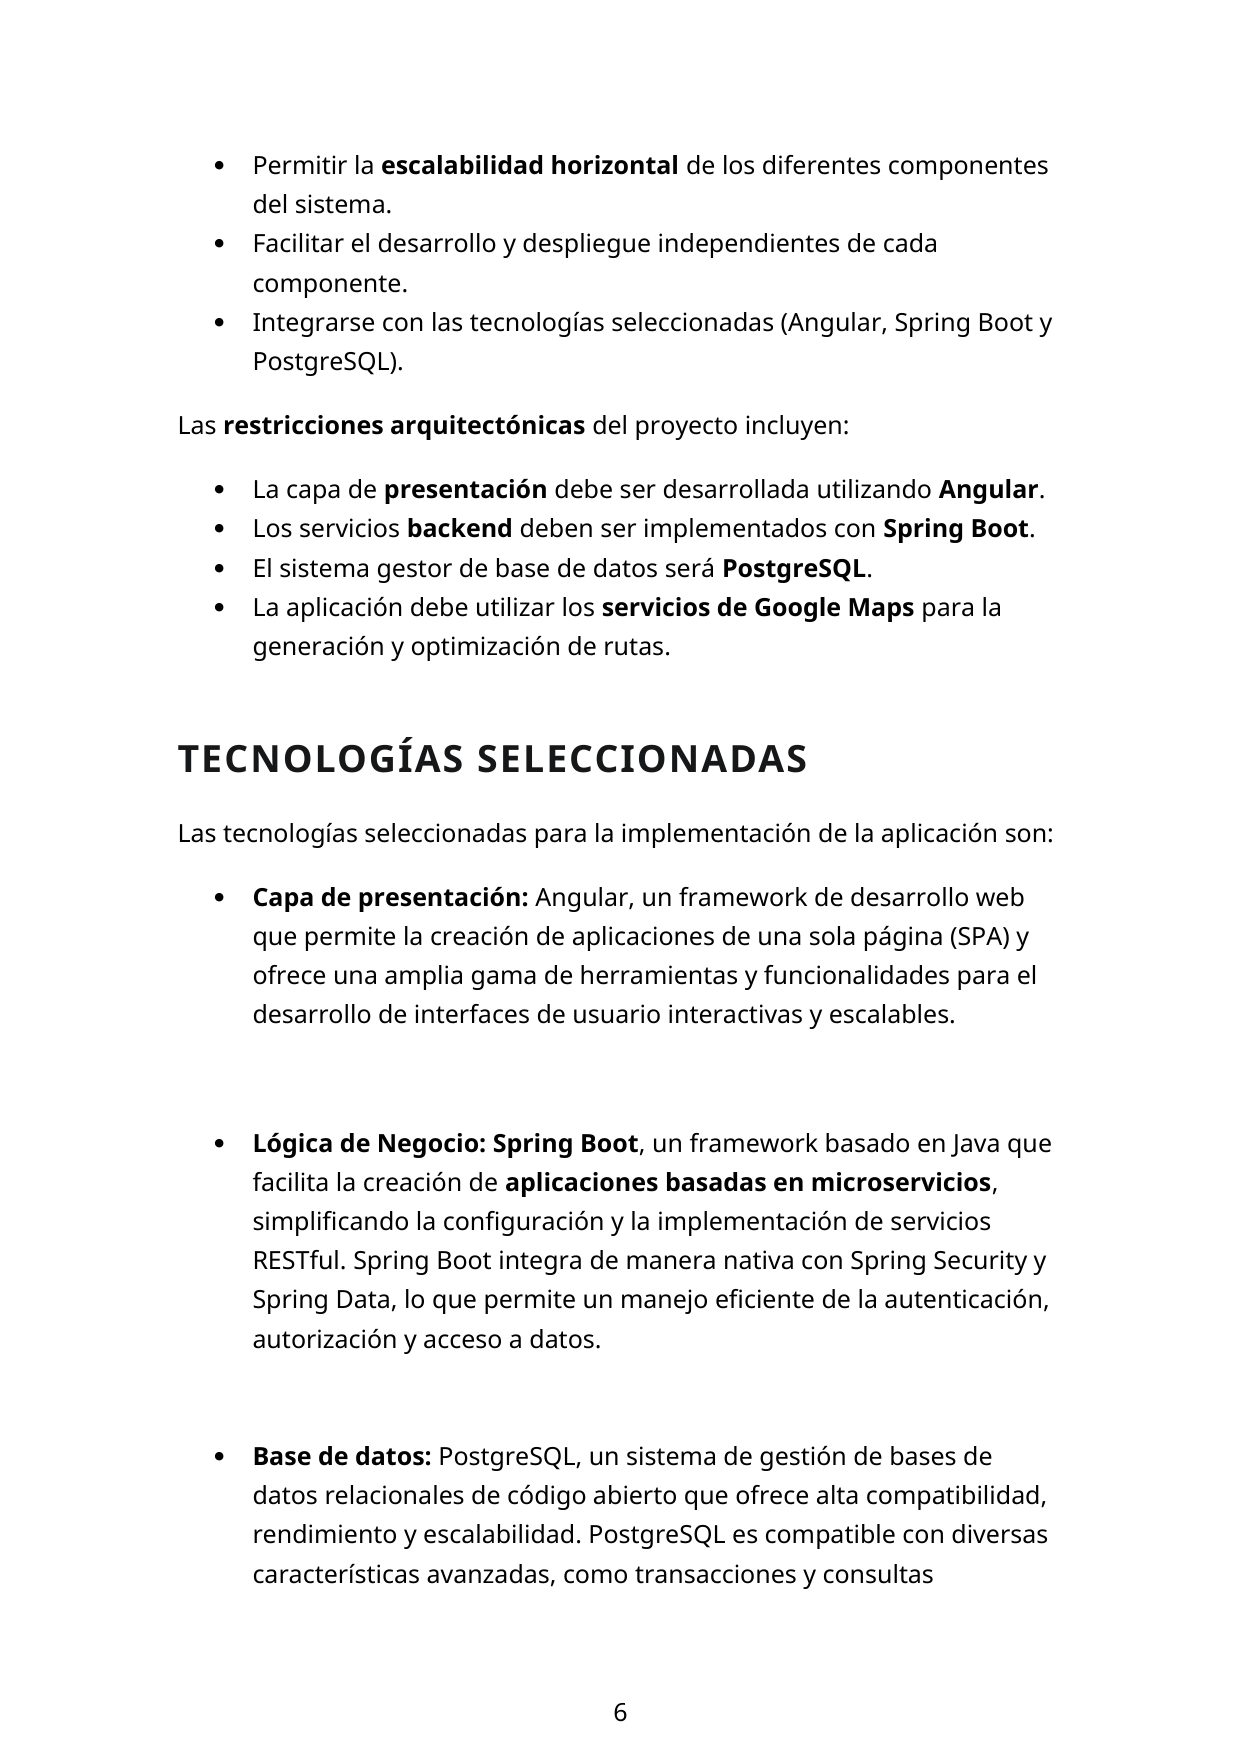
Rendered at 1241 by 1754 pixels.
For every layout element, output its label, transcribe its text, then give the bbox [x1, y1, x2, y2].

list Capa de presentación: Angular, un framework de desarrollo web que permite la creación de aplicaciones de una sola página (SPA) y ofrece una amplia gama de herramientas y funcionalidades para el desarrollo de interfaces de usuario interactivas y escalables. [215, 880, 1063, 1031]
text Tecnologías seleccionadas [177, 732, 1063, 783]
list Facilitar el desarrollo y despliegue independientes de cada componente. [215, 226, 1063, 299]
list Integrarse con las tecnologías seleccionadas (Angular, Spring Boot y PostgreSQL). [215, 304, 1063, 378]
list La aplicación debe utilizar los servicios de Google Maps para la generación y optimización de rutas. [215, 589, 1063, 663]
text Las tecnologías seleccionadas para la implementación de la aplicación son: [177, 816, 1063, 849]
list Lógica de Negocio: Spring Boot, un framework basado en Java que facilita la creación de aplicaciones basadas en microservicios, simplificando la configuración y la implementación de servicios RESTful. Spring Boot integra de manera nativa con Spring Security y Spring Data, lo que permite un manejo eficiente de la autenticación, autorización y acceso a datos. [215, 1126, 1063, 1355]
list La capa de presentación debe ser desarrollada utilizando Angular. [215, 472, 1063, 506]
list Los servicios backend deben ser implementados con Spring Boot. [215, 511, 1063, 545]
text Las restricciones arquitectónicas del proyecto incluyen: [177, 408, 1063, 442]
list Permitir la escalabilidad horizontal de los diferentes componentes del sistema. [215, 148, 1063, 221]
list El sistema gestor de base de datos será PostgreSQL. [215, 550, 1063, 584]
